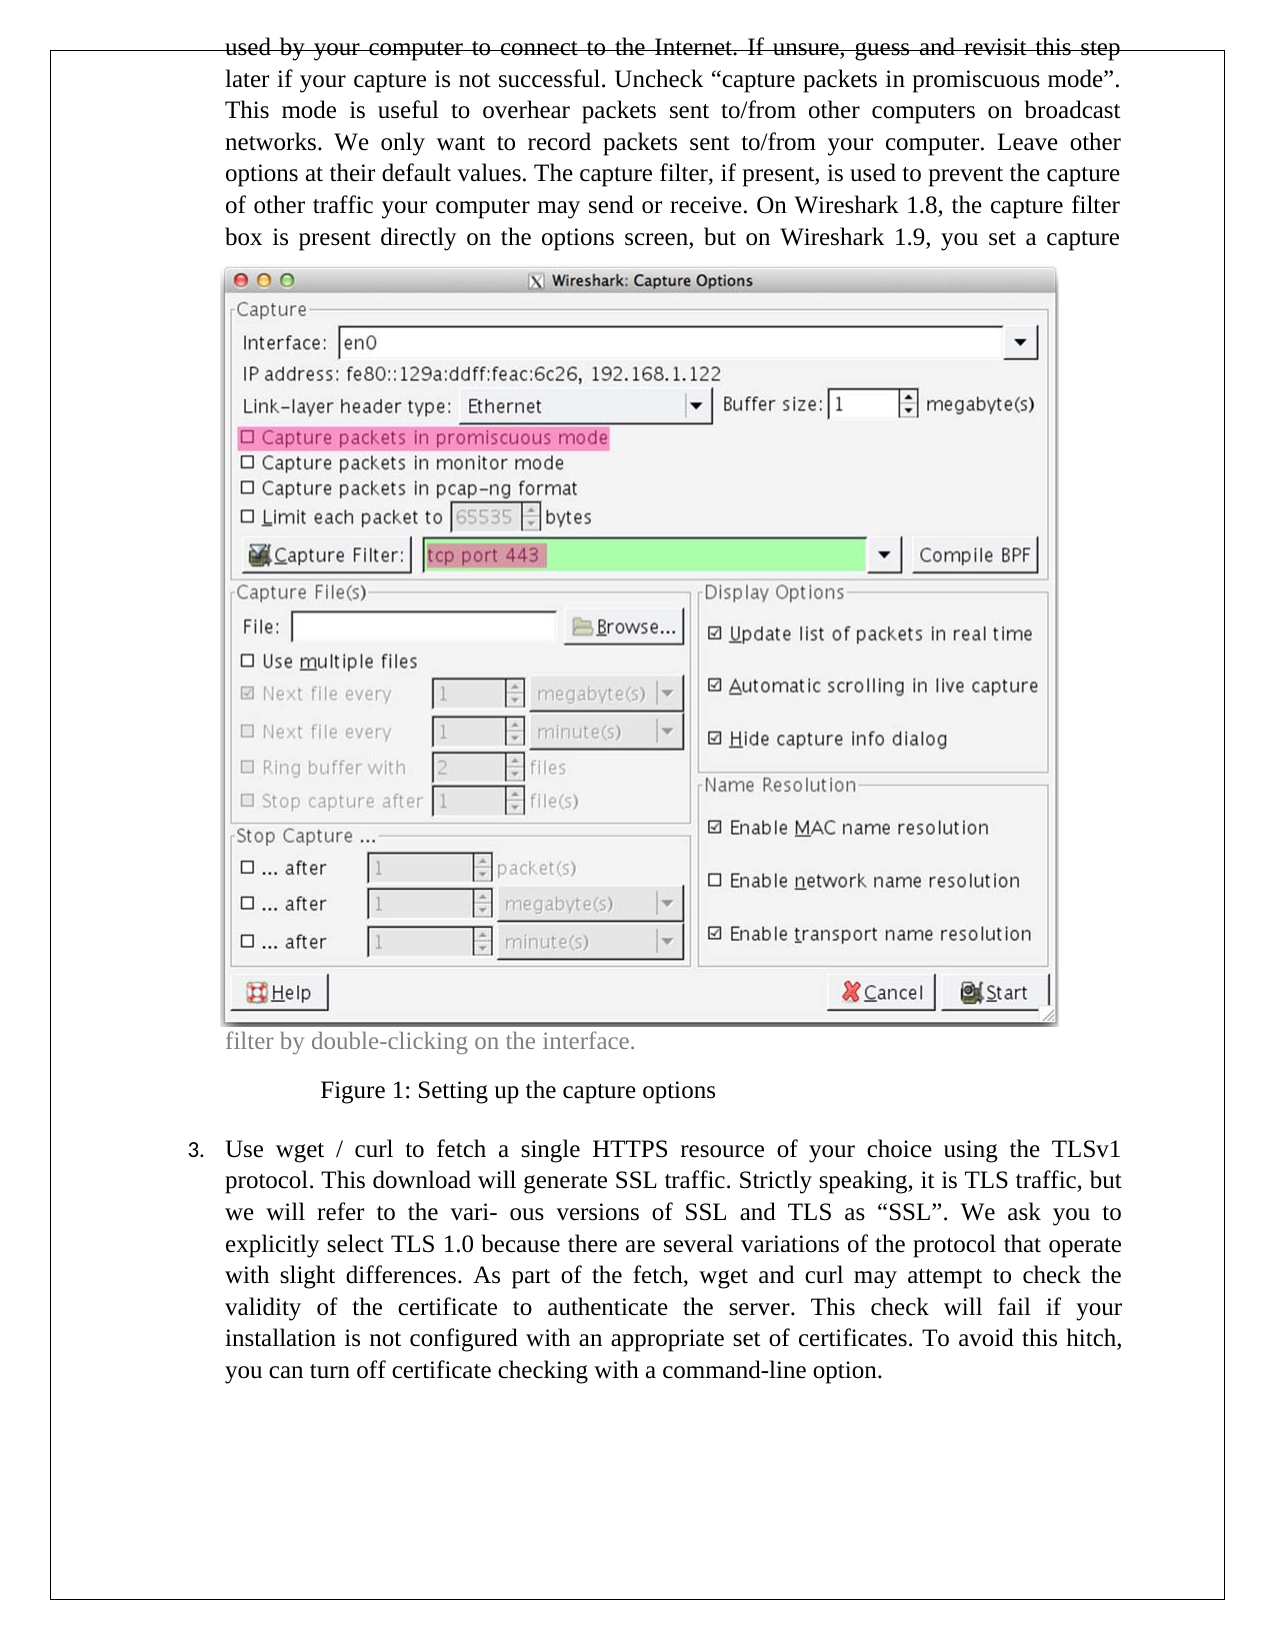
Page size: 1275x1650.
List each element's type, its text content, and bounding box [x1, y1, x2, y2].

picture [220, 260, 1059, 1027]
text Figure 1: Setting up the capture options [320, 1075, 955, 1104]
list Use wget / curl to fetch a single HTTPS resource of your choice using the TLSv1 protocol. This download will generate SSL traffic. Strictly speaking, it is TLS traffic, but we will refer to the vari- ous versions of SSL and TLS as “SSL”. We ask you to explicitly select TLS 1.0 because there are several variations of the protocol that operate with slight differences. As part of the fetch, wget and curl may attempt to check the validity of the certificate to authenticate the server. This check will fail if your installation is not configured with an appropriate set of certificates. To avoid this hitch, you can turn off certificate checking with a command-line option. [187, 1134, 1123, 1384]
